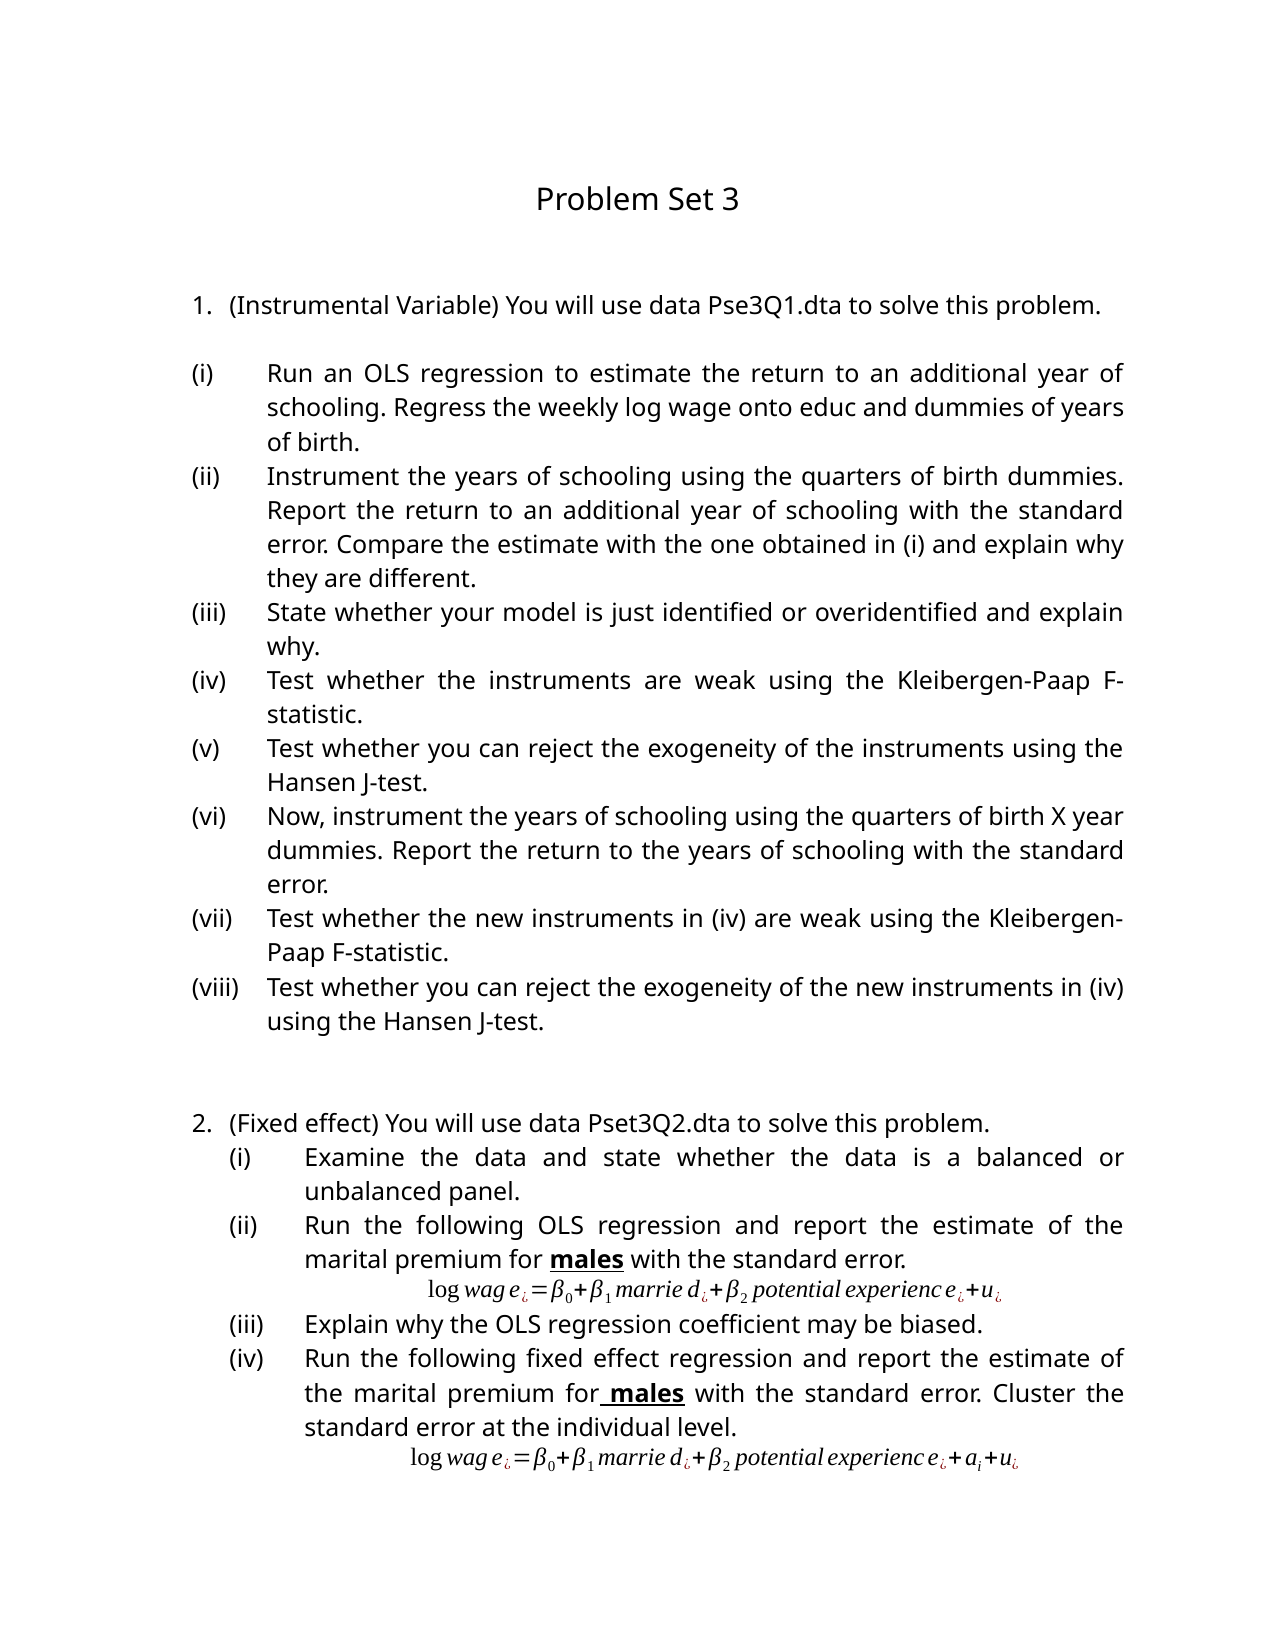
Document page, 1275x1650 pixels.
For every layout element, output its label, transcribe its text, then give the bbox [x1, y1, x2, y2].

list Test whether the new instruments in (iv) are weak using the Kleibergen-Paap F-statistic. [192, 901, 1125, 969]
list Instrument the years of schooling using the quarters of birth dummies. Report the return to an additional year of schooling with the standard error. Compare the estimate with the one obtained in (i) and explain why they are different. [192, 458, 1125, 594]
list State whether your model is just identified or overidentified and explain why. [192, 594, 1125, 663]
list Explain why the OLS regression coefficient may be biased. [229, 1307, 1125, 1341]
list Test whether you can reject the exogeneity of the new instruments in (iv) using the Hansen J-test. [192, 969, 1125, 1037]
list Examine the data and state whether the data is a balanced or unbalanced panel. [229, 1139, 1125, 1208]
list Test whether the instruments are weak using the Kleibergen-Paap F-statistic. [192, 663, 1125, 731]
text Problem Set 3 [150, 177, 1125, 220]
list Test whether you can reject the exogeneity of the instruments using the Hansen J-test. [192, 731, 1125, 799]
list Run the following OLS regression and report the estimate of the marital premium for males with the standard error. [229, 1208, 1125, 1276]
list (Instrumental Variable) You will use data Pse3Q1.dta to solve this problem. [192, 288, 1125, 322]
list Now, instrument the years of schooling using the quarters of birth X year dummies. Report the return to the years of schooling with the standard error. [192, 799, 1125, 901]
list Run an OLS regression to estimate the return to an additional year of schooling. Regress the weekly log wage onto educ and dummies of years of birth. [192, 356, 1125, 458]
list (Fixed effect) You will use data Pset3Q2.dta to solve this problem. [192, 1105, 1125, 1139]
list Run the following fixed effect regression and report the estimate of the marital premium for males with the standard error. Cluster the standard error at the individual level. [229, 1341, 1125, 1443]
